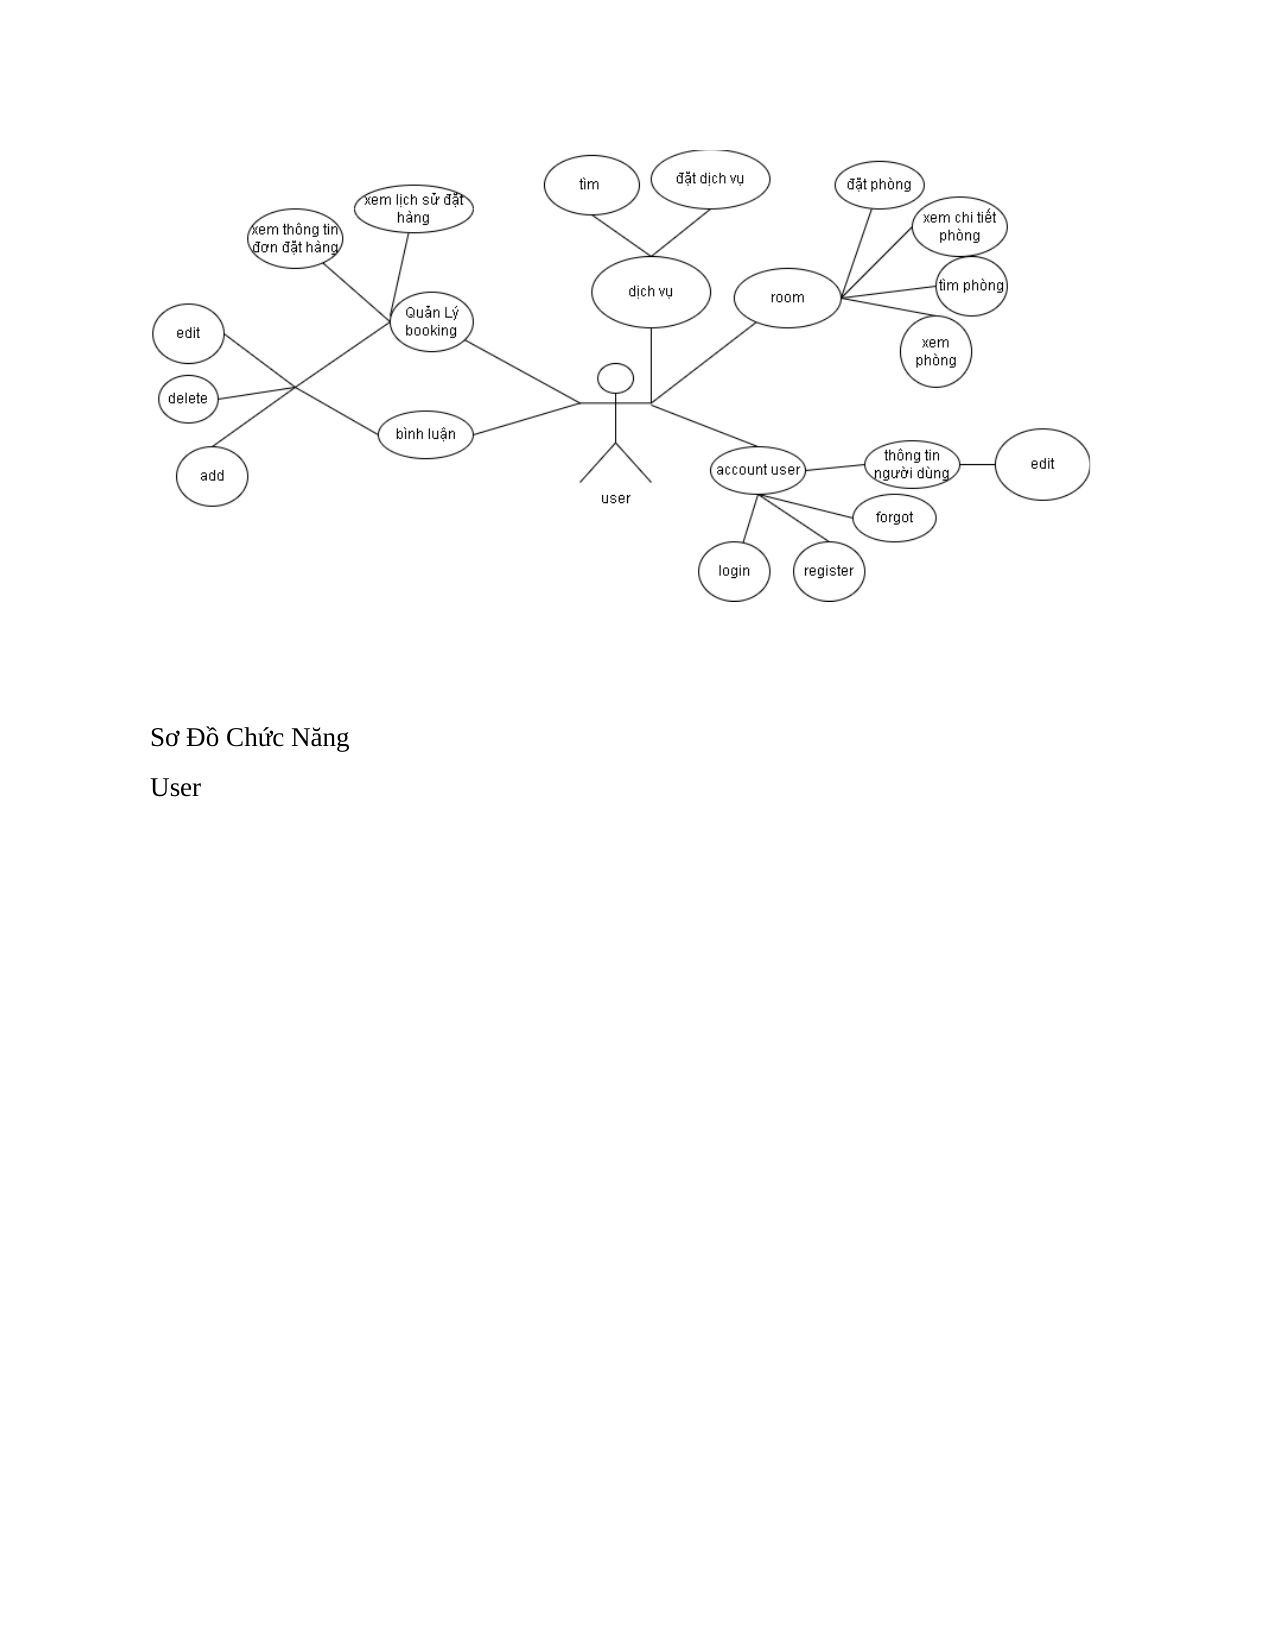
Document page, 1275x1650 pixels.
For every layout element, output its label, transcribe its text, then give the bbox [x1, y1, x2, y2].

picture [150, 150, 1091, 602]
text User [150, 771, 1125, 802]
text Sơ Đồ Chức Năng [150, 721, 1125, 752]
